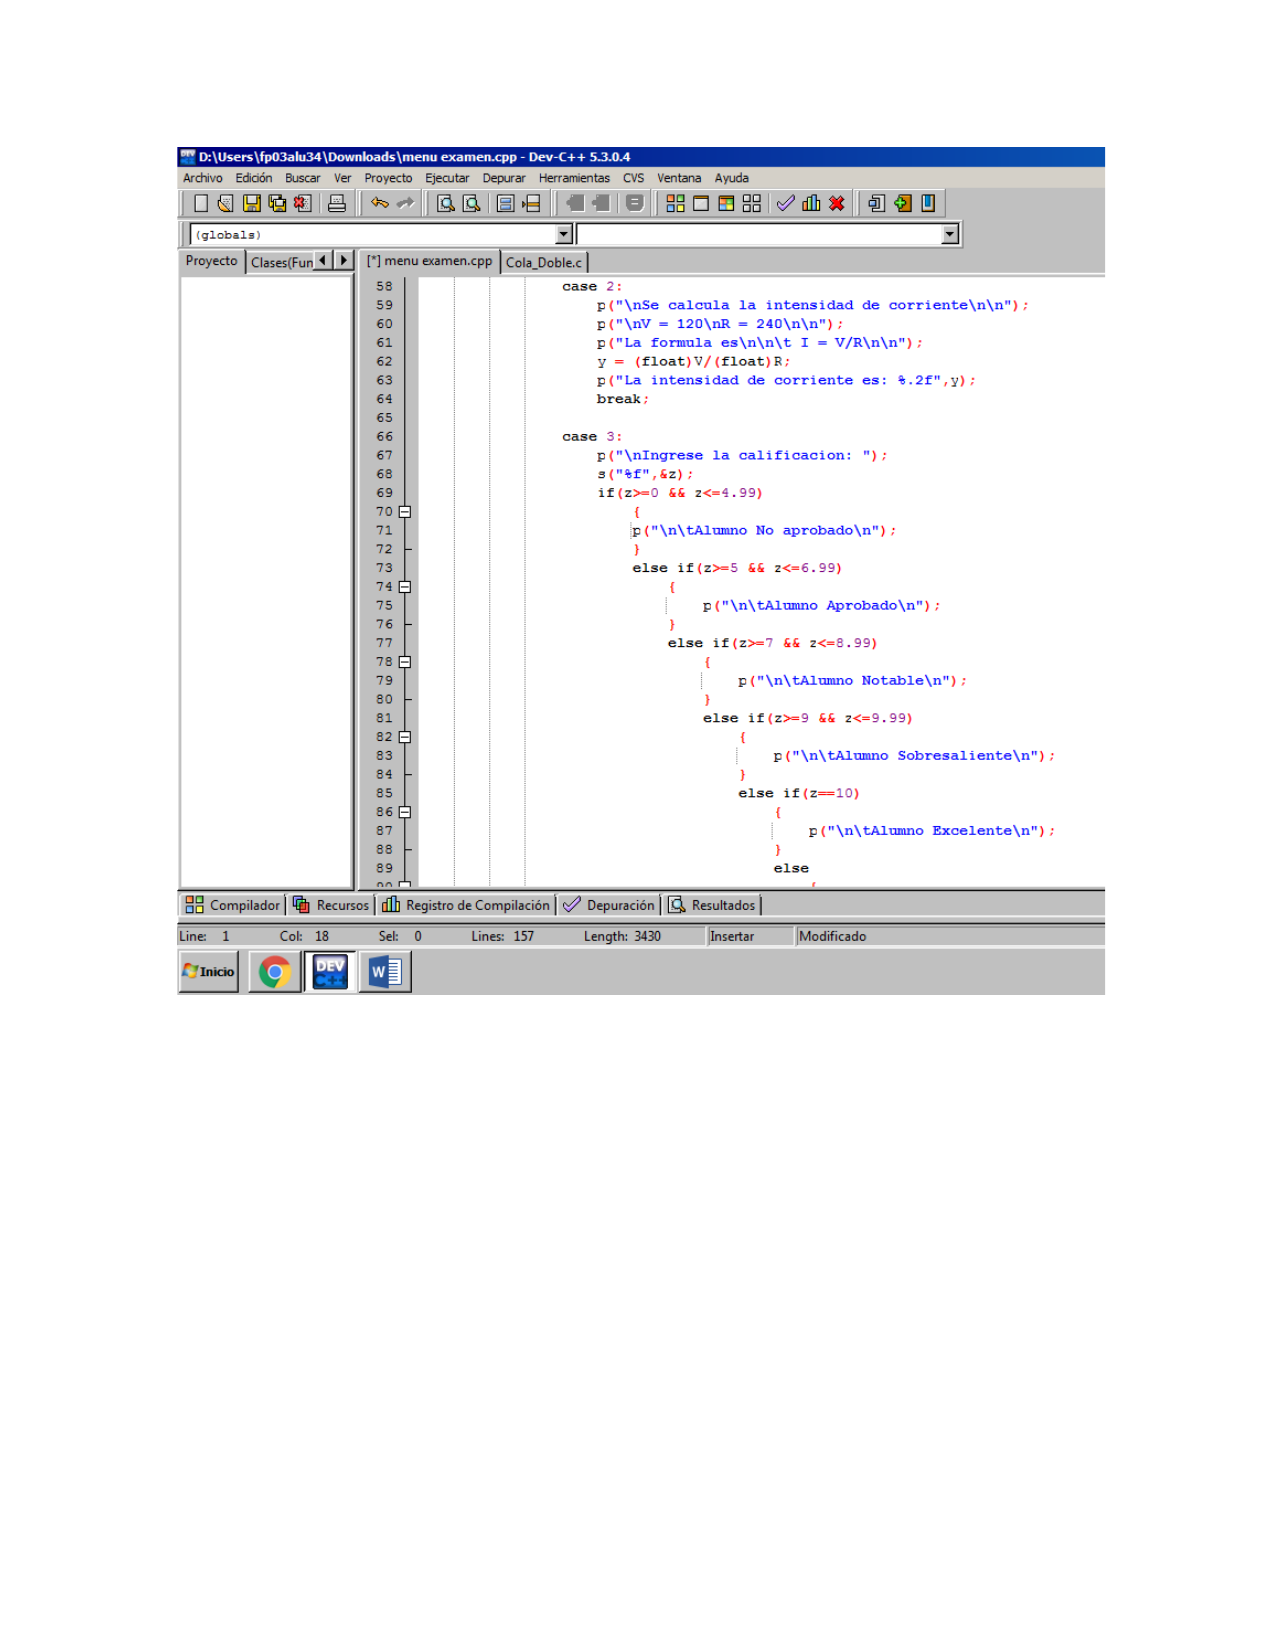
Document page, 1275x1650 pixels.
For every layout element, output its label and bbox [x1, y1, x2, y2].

picture [177, 147, 1106, 995]
